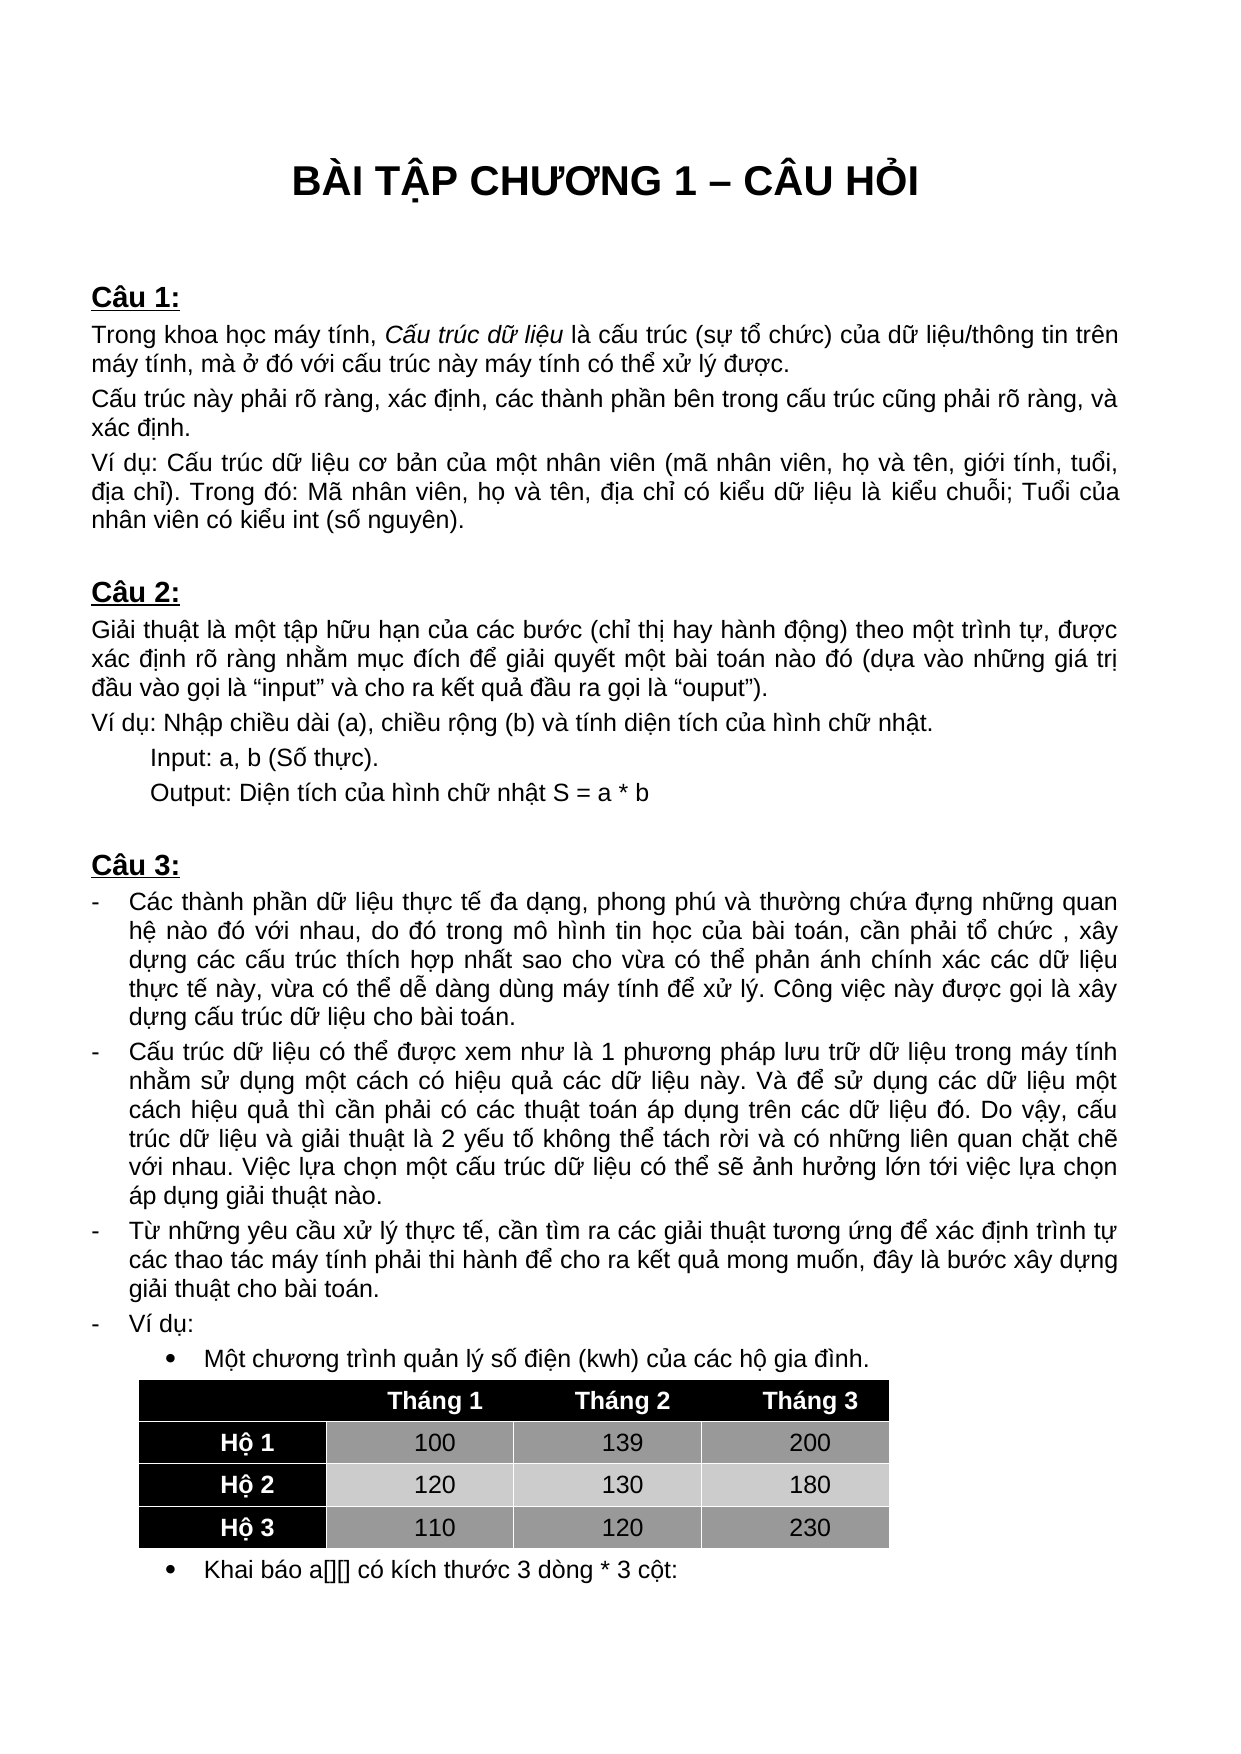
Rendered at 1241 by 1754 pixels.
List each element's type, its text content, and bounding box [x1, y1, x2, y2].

text Câu 3: [91, 847, 1120, 881]
table_cell 180 [702, 1464, 889, 1506]
list Từ những yêu cầu xử lý thực tế, cần tìm ra các giải thuật tương ứng để xác định trình tự các thao tác máy tính phải thi hành để cho ra kết quả mong muốn, đây là bước xây dựng giải thuật cho bài toán. [91, 1216, 1120, 1302]
text Ví dụ: Nhập chiều dài (a), chiều rộng (b) và tính diện tích của hình chữ nhật. [91, 707, 1120, 736]
table_cell Hộ 3 [139, 1507, 326, 1548]
table_cell 110 [327, 1507, 513, 1548]
list Ví dụ: [91, 1308, 1120, 1337]
table_header Tháng 1 [326, 1380, 514, 1421]
list Một chương trình quản lý số điện (kwh) của các hộ gia đình. [166, 1343, 1120, 1372]
table_header Tháng 2 [514, 1380, 701, 1421]
table_header Tháng 3 [701, 1380, 889, 1421]
table_cell 200 [702, 1422, 889, 1463]
text Câu 2: [91, 575, 1120, 609]
text Câu 1: [91, 280, 1120, 314]
list Cấu trúc dữ liệu có thể được xem như là 1 phương pháp lưu trữ dữ liệu trong máy tính nhằm sử dụng một cách có hiệu quả các dữ liệu này. Và để sử dụng các dữ liệu một cách hiệu quả thì cần phải có các thuật toán áp dụng trên các dữ liệu đó. Do vậy, cấu trúc dữ liệu và giải thuật là 2 yếu tố không thể tách rời và có những liên quan chặt chẽ với nhau. Việc lựa chọn một cấu trúc dữ liệu có thể sẽ ảnh hưởng lớn tới việc lựa chọn áp dụng giải thuật nào. [91, 1037, 1120, 1210]
text BÀI TẬP CHƯƠNG 1 – CÂU HỎI [91, 156, 1120, 204]
text Trong khoa học máy tính, Cấu trúc dữ liệu là cấu trúc (sự tổ chức) của dữ liệu/thông tin trên máy tính, mà ở đó với cấu trúc này máy tính có thể xử lý được. [91, 320, 1120, 378]
text Input: a, b (Số thực). [91, 742, 1120, 771]
table_cell 230 [702, 1507, 889, 1548]
text Output: Diện tích của hình chữ nhật S = a * b [91, 777, 1120, 806]
table_cell 130 [514, 1464, 701, 1506]
text Giải thuật là một tập hữu hạn của các bước (chỉ thị hay hành động) theo một trình tự, được xác định rõ ràng nhằm mục đích để giải quyết một bài toán nào đó (dựa vào những giá trị đầu vào gọi là “input” và cho ra kết quả đầu ra gọi là “ouput”). [91, 615, 1120, 701]
table_cell 120 [327, 1464, 513, 1506]
table_cell 100 [327, 1422, 513, 1463]
table_cell Hộ 2 [139, 1464, 326, 1506]
list Khai báo a[][] có kích thước 3 dòng * 3 cột: [166, 1555, 1120, 1584]
table_cell 120 [514, 1507, 701, 1548]
list Các thành phần dữ liệu thực tế đa dạng, phong phú và thường chứa đựng những quan hệ nào đó với nhau, do đó trong mô hình tin học của bài toán, cần phải tổ chức , xây dựng các cấu trúc thích hợp nhất sao cho vừa có thể phản ánh chính xác các dữ liệu thực tế này, vừa có thể dễ dàng dùng máy tính để xử lý. Công việc này được gọi là xây dựng cấu trúc dữ liệu cho bài toán. [91, 887, 1120, 1031]
table_cell Hộ 1 [139, 1422, 326, 1463]
text Cấu trúc này phải rõ ràng, xác định, các thành phần bên trong cấu trúc cũng phải rõ ràng, và xác định. [91, 384, 1120, 441]
table_header [139, 1380, 326, 1421]
text Ví dụ: Cấu trúc dữ liệu cơ bản của một nhân viên (mã nhân viên, họ và tên, giới tính, tuổi, địa chỉ). Trong đó: Mã nhân viên, họ và tên, địa chỉ có kiểu dữ liệu là kiểu chuỗi; Tuổi của nhân viên có kiểu int (số nguyên). [91, 448, 1120, 534]
table_cell 139 [514, 1422, 701, 1463]
